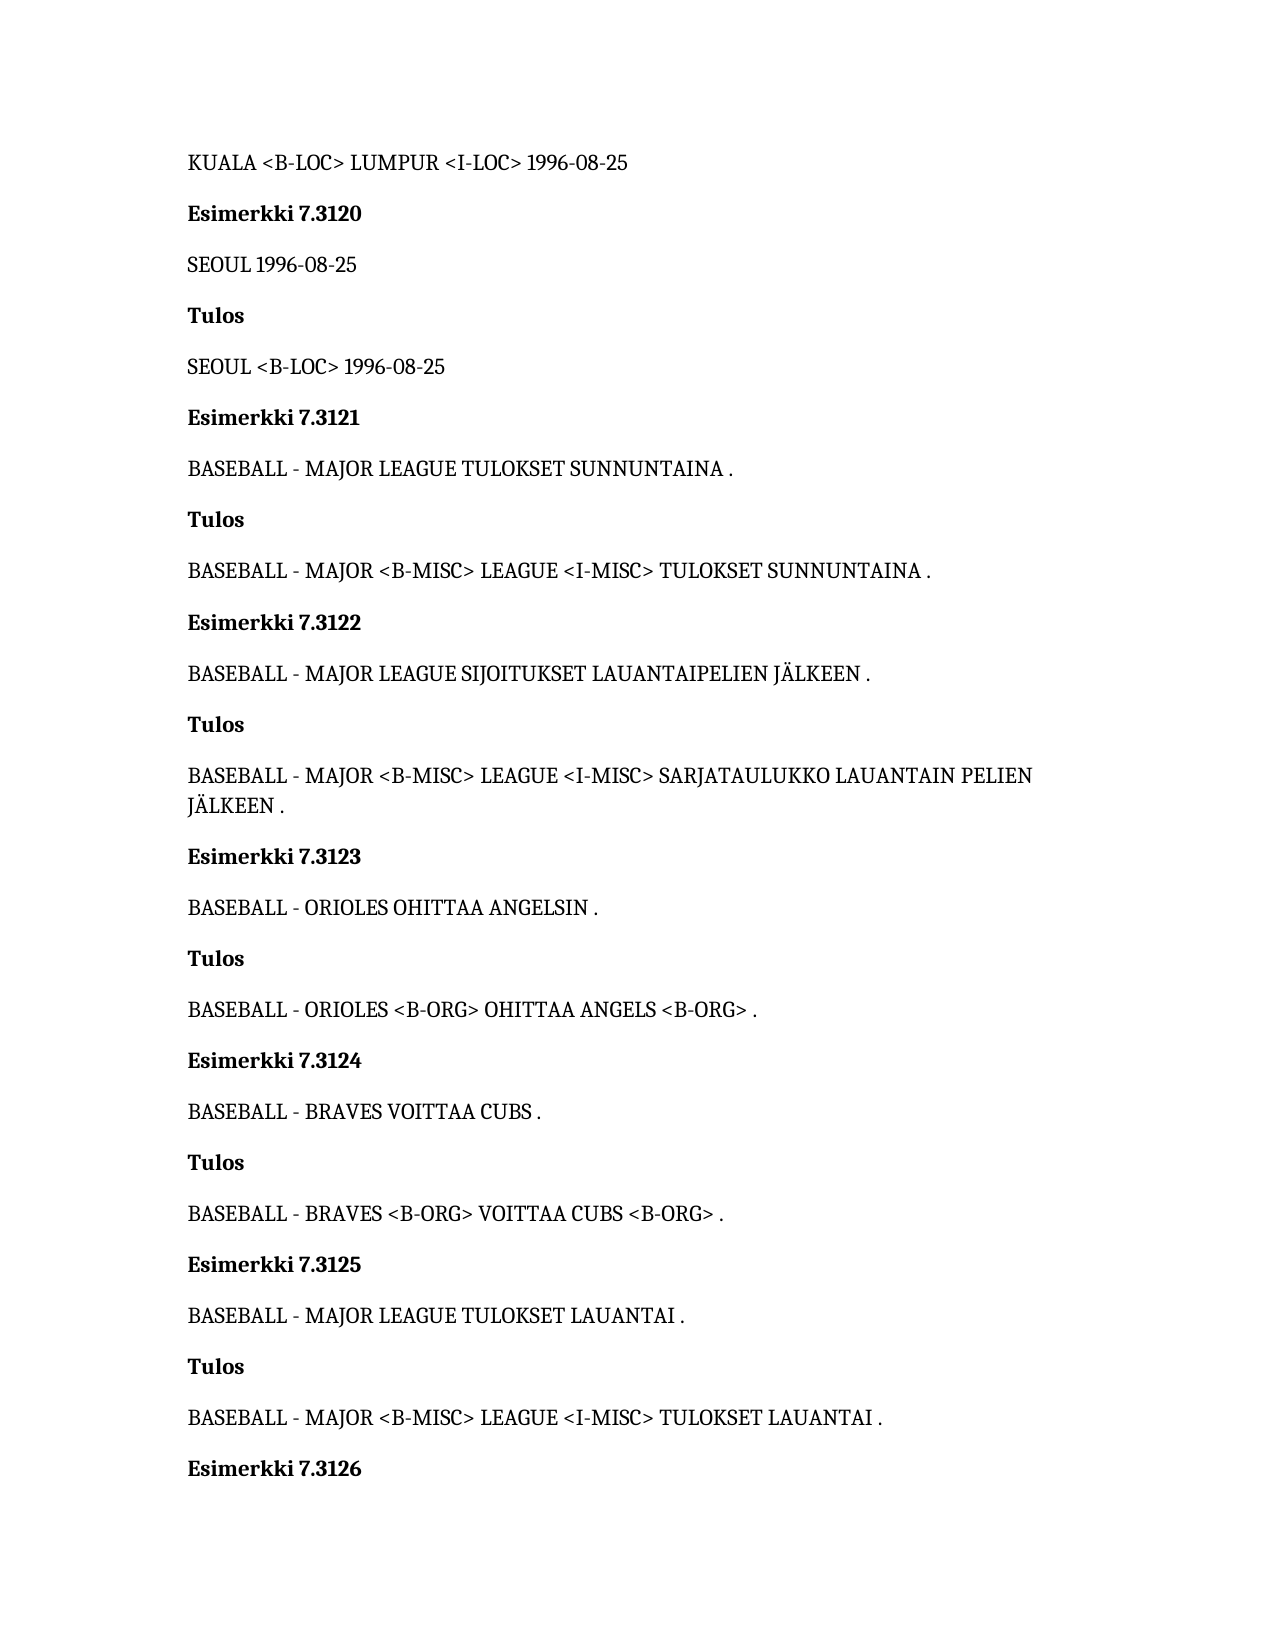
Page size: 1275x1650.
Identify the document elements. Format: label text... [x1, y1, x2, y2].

text Esimerkki 7.3126 [187, 1456, 1087, 1483]
text Esimerkki 7.3123 [187, 844, 1087, 870]
text BASEBALL - BRAVES VOITTAA CUBS . [187, 1099, 1087, 1125]
text Tulos [187, 303, 1087, 329]
text BASEBALL - MAJOR <B-MISC> LEAGUE <I-MISC> SARJATAULUKKO LAUANTAIN PELIEN JÄLKEEN . [187, 762, 1087, 819]
text SEOUL <B-LOC> 1996-08-25 [187, 354, 1087, 381]
text Tulos [187, 507, 1087, 534]
text Tulos [187, 946, 1087, 972]
text Esimerkki 7.3124 [187, 1048, 1087, 1074]
text Esimerkki 7.3125 [187, 1252, 1087, 1278]
text Esimerkki 7.3121 [187, 405, 1087, 432]
text BASEBALL - BRAVES <B-ORG> VOITTAA CUBS <B-ORG> . [187, 1201, 1087, 1227]
text SEOUL 1996-08-25 [187, 252, 1087, 278]
text BASEBALL - MAJOR <B-MISC> LEAGUE <I-MISC> TULOKSET SUNNUNTAINA . [187, 558, 1087, 585]
text BASEBALL - MAJOR LEAGUE TULOKSET SUNNUNTAINA . [187, 456, 1087, 483]
text Tulos [187, 711, 1087, 738]
text Esimerkki 7.3122 [187, 609, 1087, 636]
text BASEBALL - MAJOR LEAGUE TULOKSET LAUANTAI . [187, 1303, 1087, 1329]
text BASEBALL - MAJOR <B-MISC> LEAGUE <I-MISC> TULOKSET LAUANTAI . [187, 1405, 1087, 1432]
text Tulos [187, 1354, 1087, 1381]
text KUALA <B-LOC> LUMPUR <I-LOC> 1996-08-25 [187, 150, 1087, 176]
text BASEBALL - ORIOLES OHITTAA ANGELSIN . [187, 895, 1087, 921]
text Tulos [187, 1150, 1087, 1176]
text BASEBALL - MAJOR LEAGUE SIJOITUKSET LAUANTAIPELIEN JÄLKEEN . [187, 660, 1087, 687]
text BASEBALL - ORIOLES <B-ORG> OHITTAA ANGELS <B-ORG> . [187, 997, 1087, 1023]
text Esimerkki 7.3120 [187, 201, 1087, 227]
